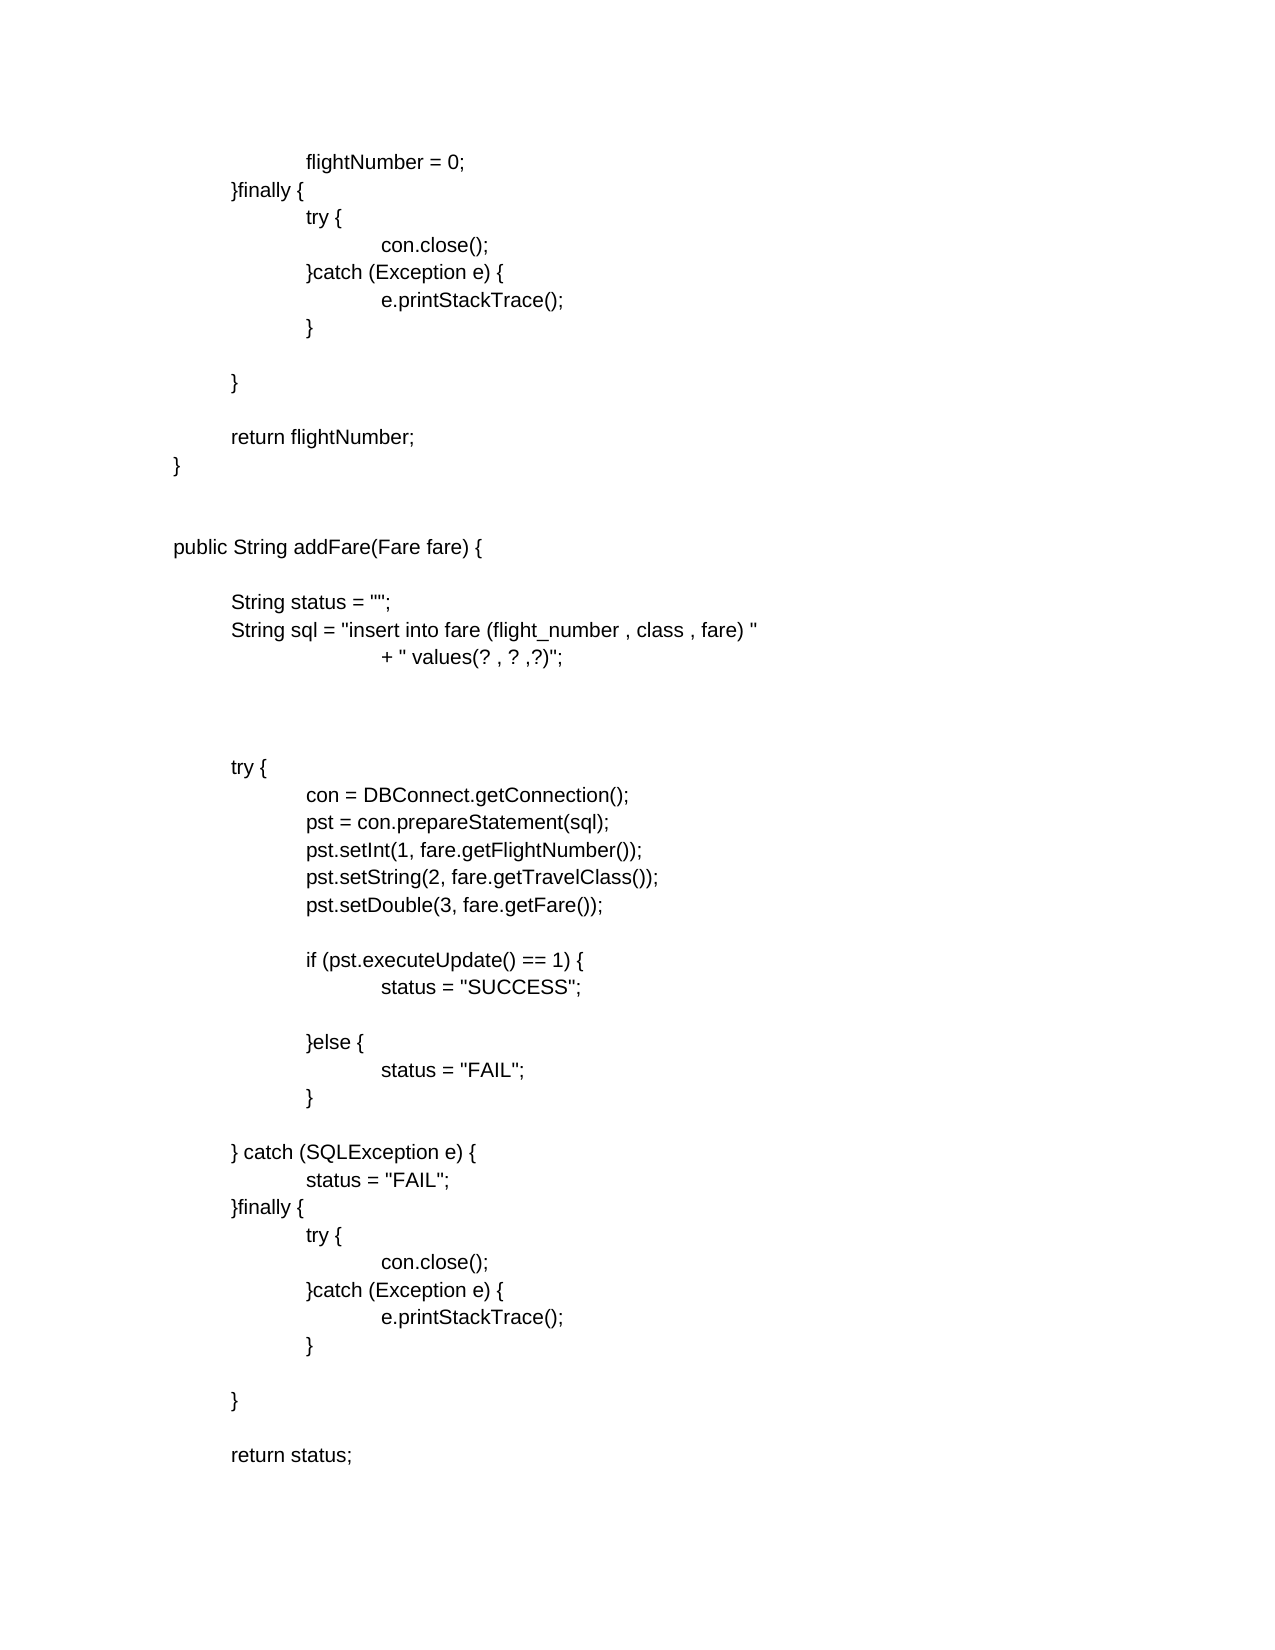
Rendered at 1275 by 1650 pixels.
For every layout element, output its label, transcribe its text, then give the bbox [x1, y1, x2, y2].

text } [150, 370, 1125, 394]
text public String addFare(Fare fare) { [150, 535, 1125, 559]
text pst.setString(2, fare.getTravelClass()); [150, 865, 1125, 889]
text } [150, 315, 1125, 339]
text con.close(); [150, 1250, 1125, 1274]
text con.close(); [150, 232, 1125, 256]
text String status = ""; [150, 590, 1125, 614]
text try { [150, 1222, 1125, 1246]
text + " values(? , ? ,?)"; [150, 645, 1125, 669]
text }else { [150, 1030, 1125, 1054]
text status = "FAIL"; [150, 1167, 1125, 1191]
text return status; [150, 1442, 1125, 1466]
text e.printStackTrace(); [150, 287, 1125, 311]
text String sql = "insert into fare (flight_number , class , fare) " [150, 617, 1125, 641]
text try { [150, 205, 1125, 229]
text status = "FAIL"; [150, 1057, 1125, 1081]
text } [150, 1332, 1125, 1356]
text }finally { [150, 1195, 1125, 1219]
text try { [150, 755, 1125, 779]
text } [150, 452, 1125, 476]
text return flightNumber; [150, 425, 1125, 449]
text pst = con.prepareStatement(sql); [150, 810, 1125, 834]
text flightNumber = 0; [150, 150, 1125, 174]
text pst.setInt(1, fare.getFlightNumber()); [150, 837, 1125, 861]
text if (pst.executeUpdate() == 1) { [150, 947, 1125, 971]
text } [150, 1387, 1125, 1411]
text } [150, 1085, 1125, 1109]
text }catch (Exception e) { [150, 260, 1125, 284]
text con = DBConnect.getConnection(); [150, 782, 1125, 806]
text }catch (Exception e) { [150, 1277, 1125, 1301]
text }finally { [150, 177, 1125, 201]
text status = "SUCCESS"; [150, 975, 1125, 999]
text } catch (SQLException e) { [150, 1140, 1125, 1164]
text e.printStackTrace(); [150, 1305, 1125, 1329]
text pst.setDouble(3, fare.getFare()); [150, 892, 1125, 916]
